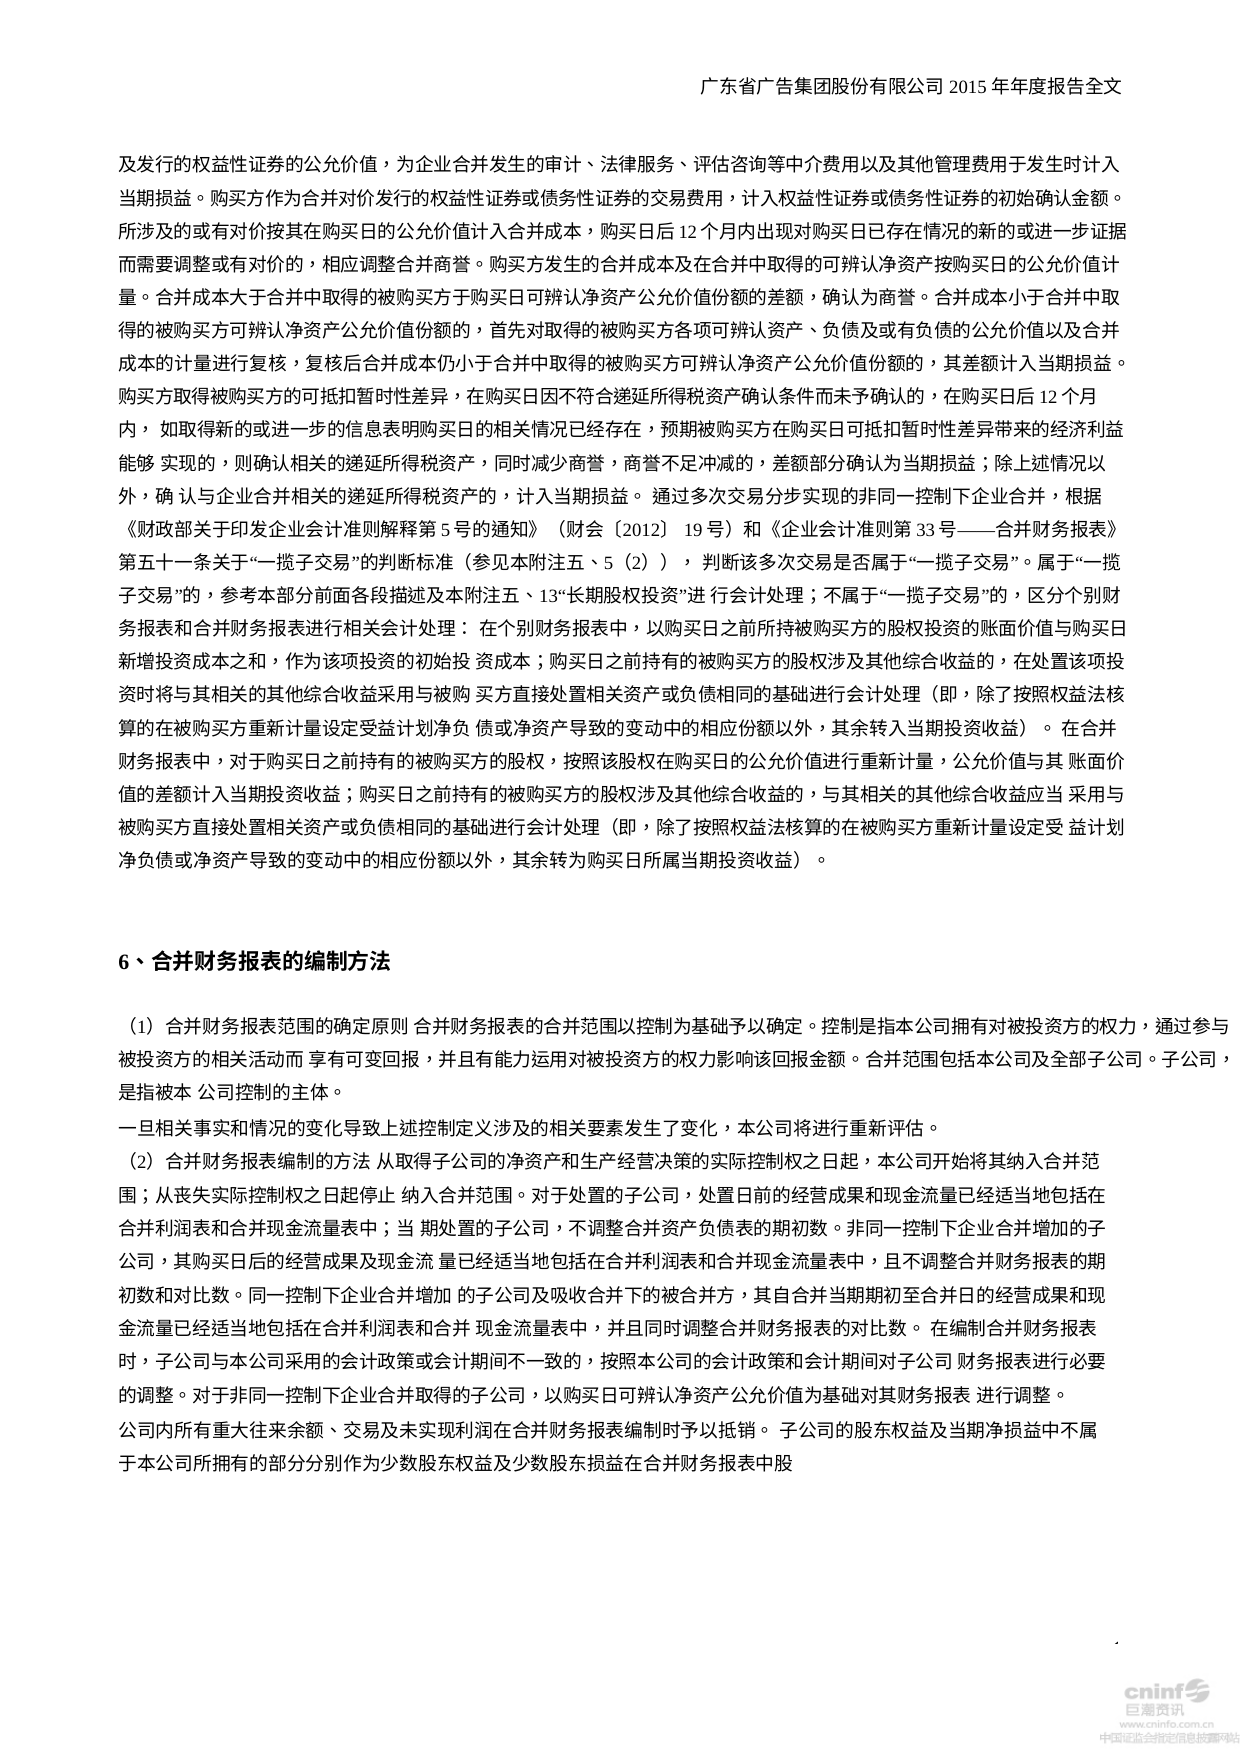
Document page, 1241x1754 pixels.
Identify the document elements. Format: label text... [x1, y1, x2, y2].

text 及发行的权益性证券的公允价值，为企业合并发生的审计、法律服务、评估咨询等中介费用以及其他管理费用于发生时计入 当期损益。购买方作为合并对价发行的权益性证券或债务性证券的交易费用，计入权益性证券或债务性证券的初始确认金额。 所涉及的或有对价按其在购买日的公允价值计入合并成本，购买日后12个月内出现对购买日已存在情况的新的或进一步证据 而需要调整或有对价的，相应调整合并商誉。购买方发生的合并成本及在合并中取得的可辨认净资产按购买日的公允价值计 量。合并成本大于合并中取得的被购买方于购买日可辨认净资产公允价值份额的差额，确认为商誉。合并成本小于合并中取 得的被购买方可辨认净资产公允价值份额的，首先对取得的被购买方各项可辨认资产、负债及或有负债的公允价值以及合并 成本的计量进行复核，复核后合并成本仍小于合并中取得的被购买方可辨认净资产公允价值份额的，其差额计入当期损益。 购买方取得被购买方的可抵扣暂时性差异，在购买日因不符合递延所得税资产确认条件而未予确认的，在购买日后12个月内， 如取得新的或进一步的信息表明购买日的相关情况已经存在，预期被购买方在购买日可抵扣暂时性差异带来的经济利益能够 实现的，则确认相关的递延所得税资产，同时减少商誉，商誉不足冲减的，差额部分确认为当期损益；除上述情况以外，确 认与企业合并相关的递延所得税资产的，计入当期损益。 通过多次交易分步实现的非同一控制下企业合并，根据《财政部关于印发企业会计准则解释第5号的通知》（财会〔2012〕 19号）和《企业会计准则第33号——合并财务报表》第五十一条关于“一揽子交易”的判断标准（参见本附注五、5（2））， 判断该多次交易是否属于“一揽子交易”。属于“一揽子交易”的，参考本部分前面各段描述及本附注五、13“长期股权投资”进 行会计处理；不属于“一揽子交易”的，区分个别财务报表和合并财务报表进行相关会计处理： 在个别财务报表中，以购买日之前所持被购买方的股权投资的账面价值与购买日新增投资成本之和，作为该项投资的初始投 资成本；购买日之前持有的被购买方的股权涉及其他综合收益的，在处置该项投资时将与其相关的其他综合收益采用与被购 买方直接处置相关资产或负债相同的基础进行会计处理（即，除了按照权益法核算的在被购买方重新计量设定受益计划净负 债或净资产导致的变动中的相应份额以外，其余转入当期投资收益）。 在合并财务报表中，对于购买日之前持有的被购买方的股权，按照该股权在购买日的公允价值进行重新计量，公允价值与其 账面价值的差额计入当期投资收益；购买日之前持有的被购买方的股权涉及其他综合收益的，与其相关的其他综合收益应当 采用与被购买方直接处置相关资产或负债相同的基础进行会计处理（即，除了按照权益法核算的在被购买方重新计量设定受 益计划净负债或净资产导致的变动中的相应份额以外，其余转为购买日所属当期投资收益）。 [118, 152, 1133, 873]
text （2）合并财务报表编制的方法 从取得子公司的净资产和生产经营决策的实际控制权之日起，本公司开始将其纳入合并范围；从丧失实际控制权之日起停止 纳入合并范围。对于处置的子公司，处置日前的经营成果和现金流量已经适当地包括在合并利润表和合并现金流量表中；当 期处置的子公司，不调整合并资产负债表的期初数。非同一控制下企业合并增加的子公司，其购买日后的经营成果及现金流 量已经适当地包括在合并利润表和合并现金流量表中，且不调整合并财务报表的期初数和对比数。同一控制下企业合并增加 的子公司及吸收合并下的被合并方，其自合并当期期初至合并日的经营成果和现金流量已经适当地包括在合并利润表和合并 现金流量表中，并且同时调整合并财务报表的对比数。 在编制合并财务报表时，子公司与本公司采用的会计政策或会计期间不一致的，按照本公司的会计政策和会计期间对子公司 财务报表进行必要的调整。对于非同一控制下企业合并取得的子公司，以购买日可辨认净资产公允价值为基础对其财务报表 进行调整。 [118, 1148, 1124, 1407]
subtitle 6、合并财务报表的编制方法 [118, 946, 1122, 976]
text 一旦相关事实和情况的变化导致上述控制定义涉及的相关要素发生了变化，本公司将进行重新评估。 [118, 1115, 1122, 1141]
picture [1099, 1673, 1241, 1754]
text 公司内所有重大往来余额、交易及未实现利润在合并财务报表编制时予以抵销。 子公司的股东权益及当期净损益中不属于本公司所拥有的部分分别作为少数股东权益及少数股东损益在合并财务报表中股 [118, 1417, 1114, 1476]
text （1）合并财务报表范围的确定原则 合并财务报表的合并范围以控制为基础予以确定。控制是指本公司拥有对被投资方的权力，通过参与被投资方的相关活动而 享有可变回报，并且有能力运用对被投资方的权力影响该回报金额。合并范围包括本公司及全部子公司。子公司，是指被本 公司控制的主体。 [118, 1013, 1240, 1105]
